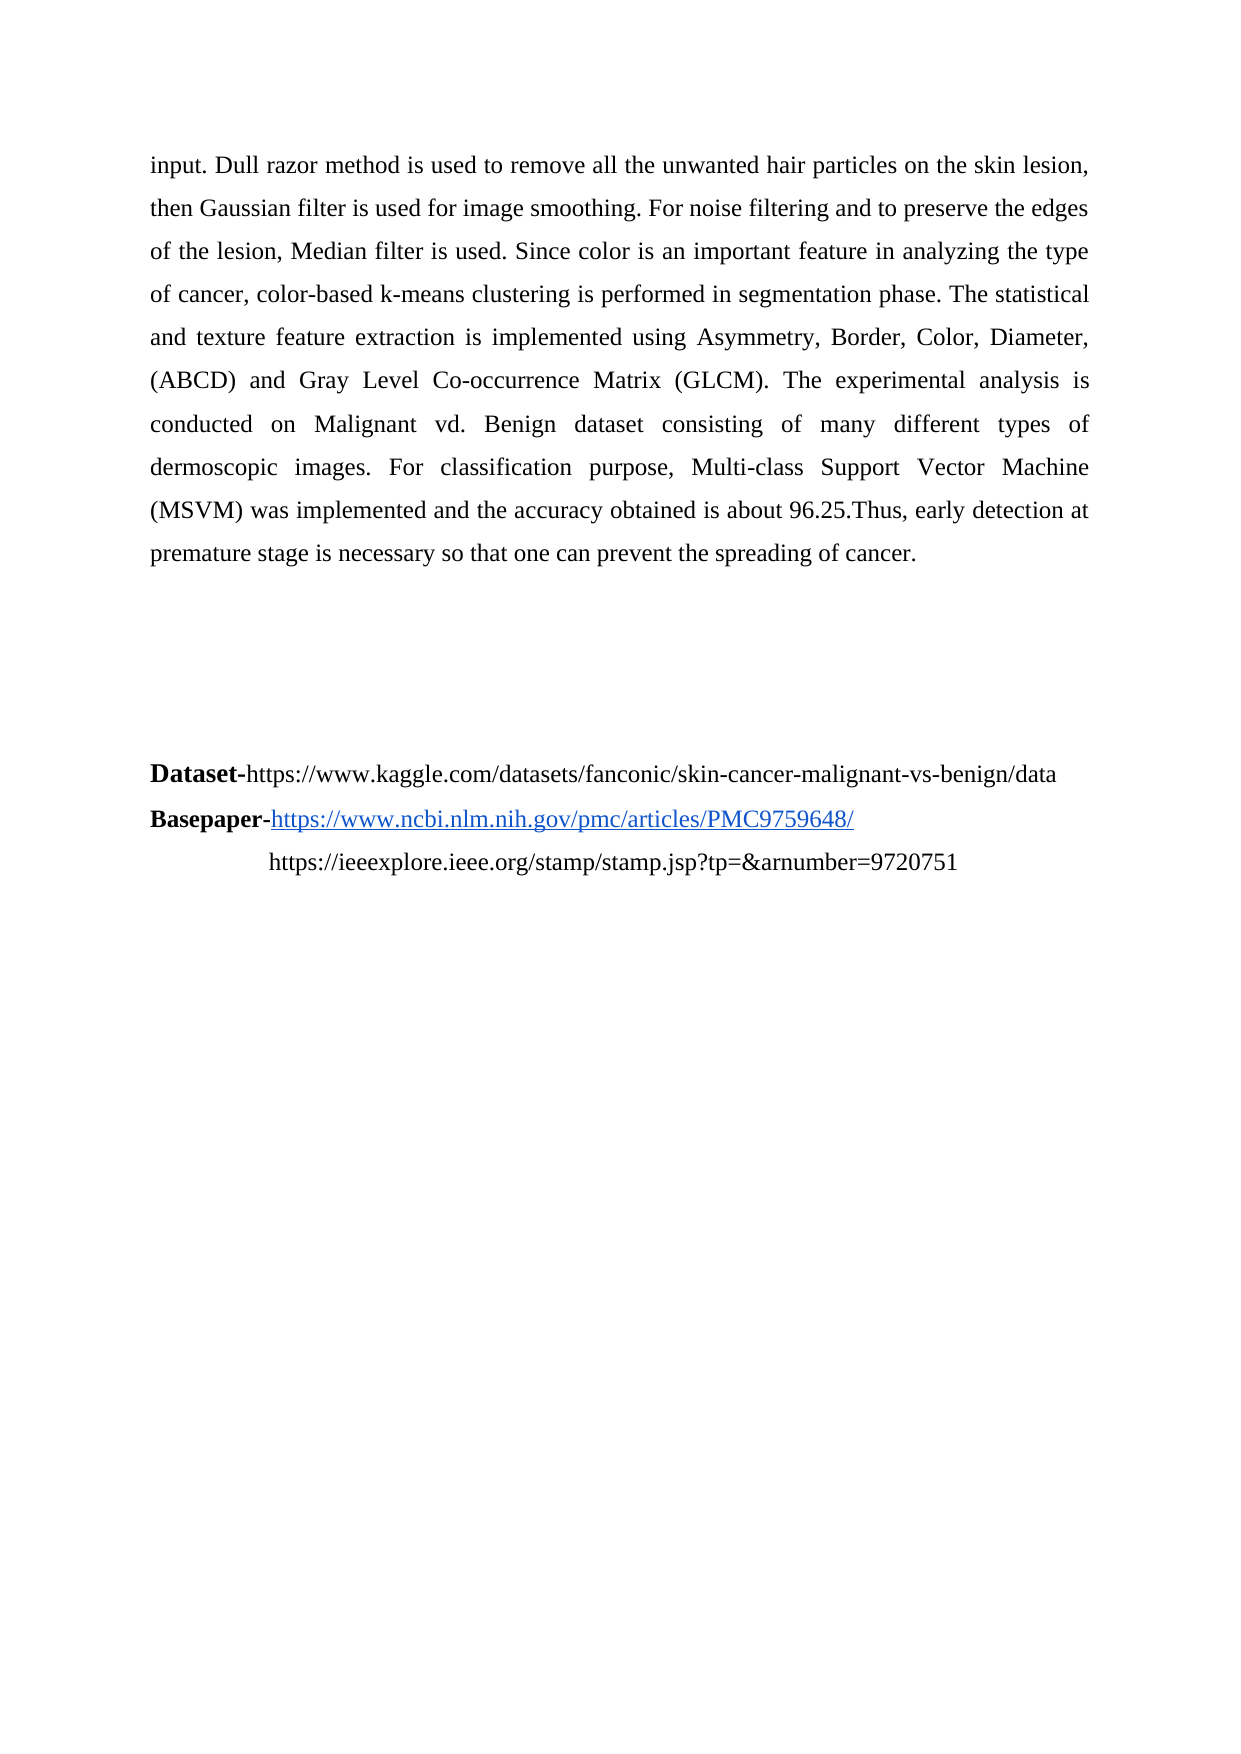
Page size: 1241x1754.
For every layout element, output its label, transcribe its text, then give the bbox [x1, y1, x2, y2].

text Basepaper-https://www.ncbi.nlm.nih.gov/pmc/articles/PMC9759648/ [150, 804, 1090, 833]
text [150, 150, 1090, 567]
text Dataset-https://www.kaggle.com/datasets/fanconic/skin-cancer-malignant-vs-benign/data [150, 757, 1090, 788]
text https://ieeexplore.ieee.org/stamp/stamp.jsp?tp=&arnumber=9720751 [225, 847, 1090, 876]
